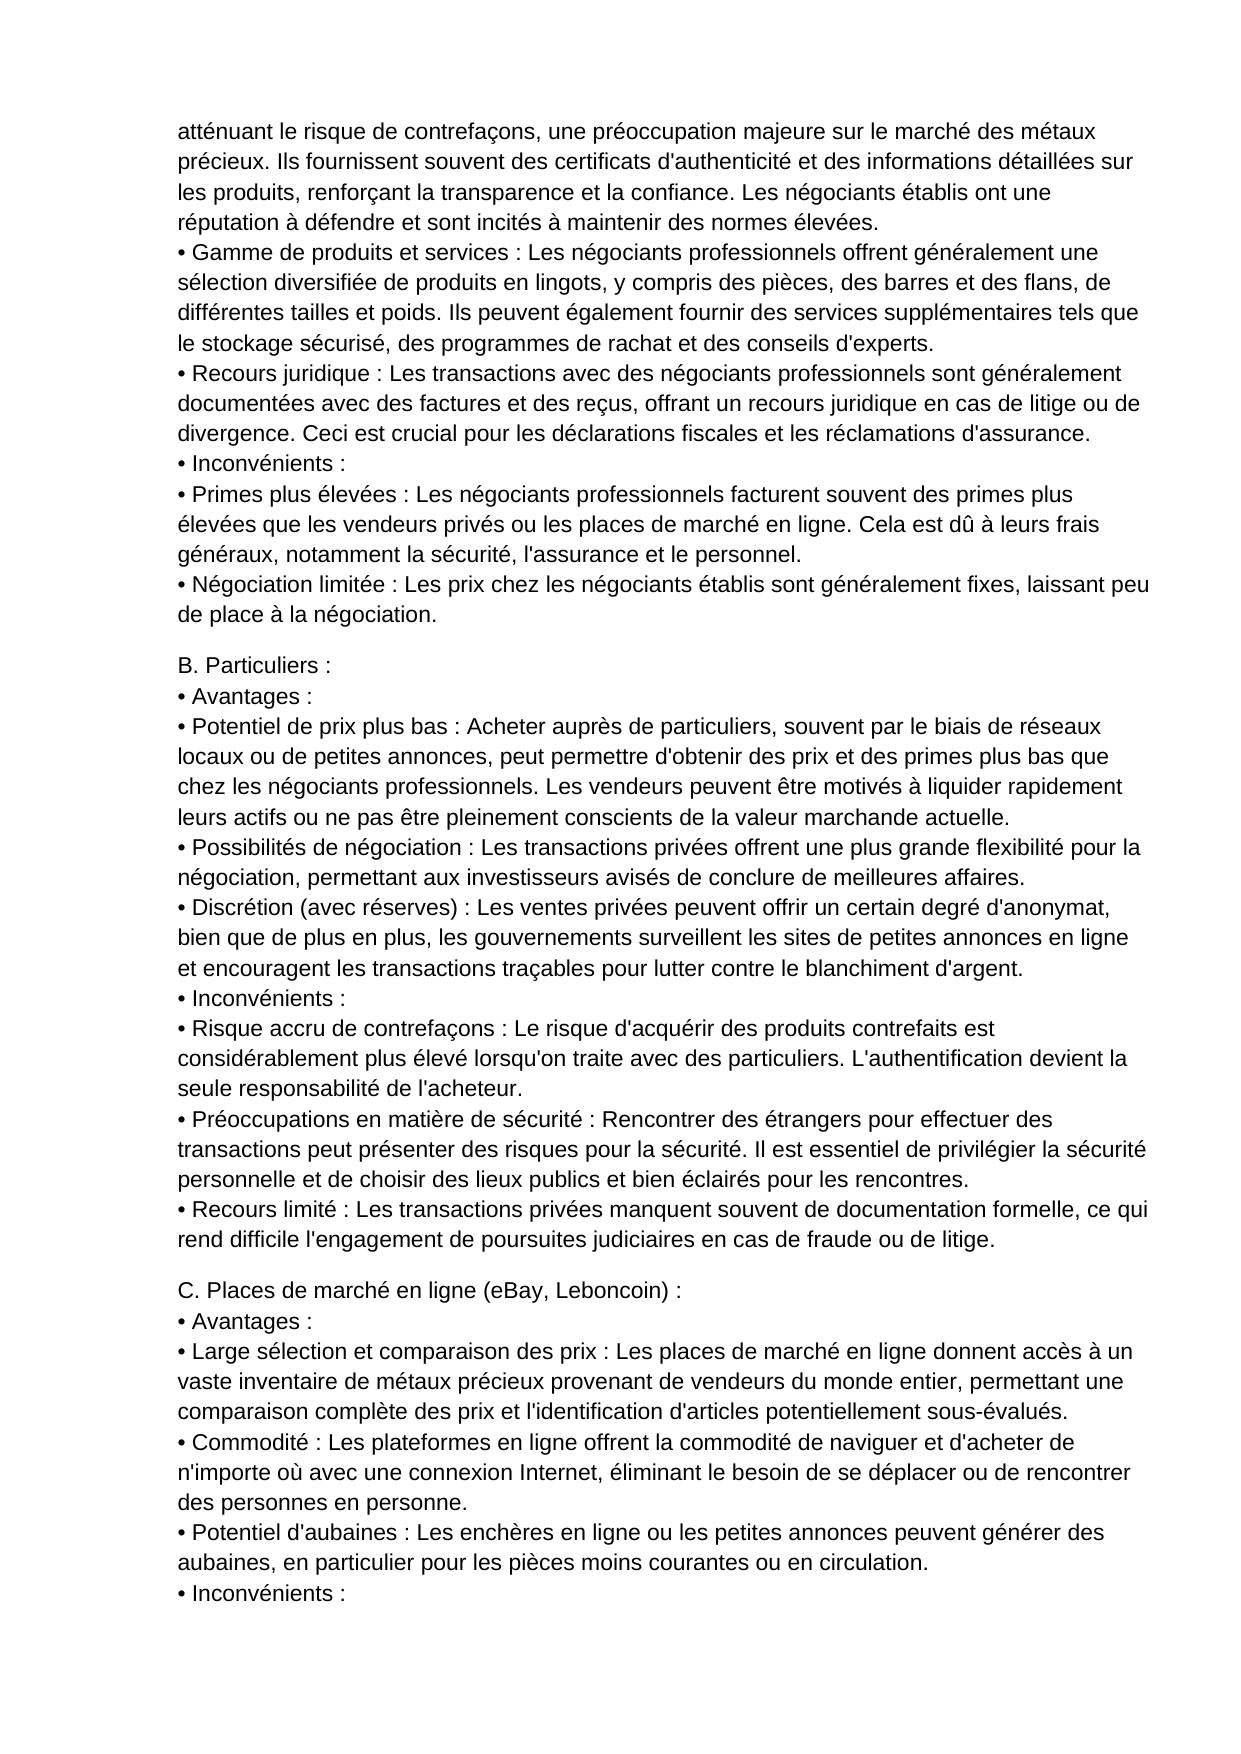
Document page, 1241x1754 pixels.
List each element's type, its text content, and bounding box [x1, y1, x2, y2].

text B. Particuliers : • Avantages : • Potentiel de prix plus bas : Acheter auprès de particuliers, souvent par le biais de réseaux locaux ou de petites annonces, peut permettre d'obtenir des prix et des primes plus bas que chez les négociants professionnels. Les vendeurs peuvent être motivés à liquider rapidement leurs actifs ou ne pas être pleinement conscients de la valeur marchande actuelle. • Possibilités de négociation : Les transactions privées offrent une plus grande flexibilité pour la négociation, permettant aux investisseurs avisés de conclure de meilleures affaires. • Discrétion (avec réserves) : Les ventes privées peuvent offrir un certain degré d'anonymat, bien que de plus en plus, les gouvernements surveillent les sites de petites annonces en ligne et encouragent les transactions traçables pour lutter contre le blanchiment d'argent. • Inconvénients : • Risque accru de contrefaçons : Le risque d'acquérir des produits contrefaits est considérablement plus élevé lorsqu'on traite avec des particuliers. L'authentification devient la seule responsabilité de l'acheteur. • Préoccupations en matière de sécurité : Rencontrer des étrangers pour effectuer des transactions peut présenter des risques pour la sécurité. Il est essentiel de privilégier la sécurité personnelle et de choisir des lieux publics et bien éclairés pour les rencontres. • Recours limité : Les transactions privées manquent souvent de documentation formelle, ce qui rend difficile l'engagement de poursuites judiciaires en cas de fraude ou de litige. [177, 652, 1152, 1253]
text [177, 118, 1152, 628]
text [177, 1277, 1152, 1606]
